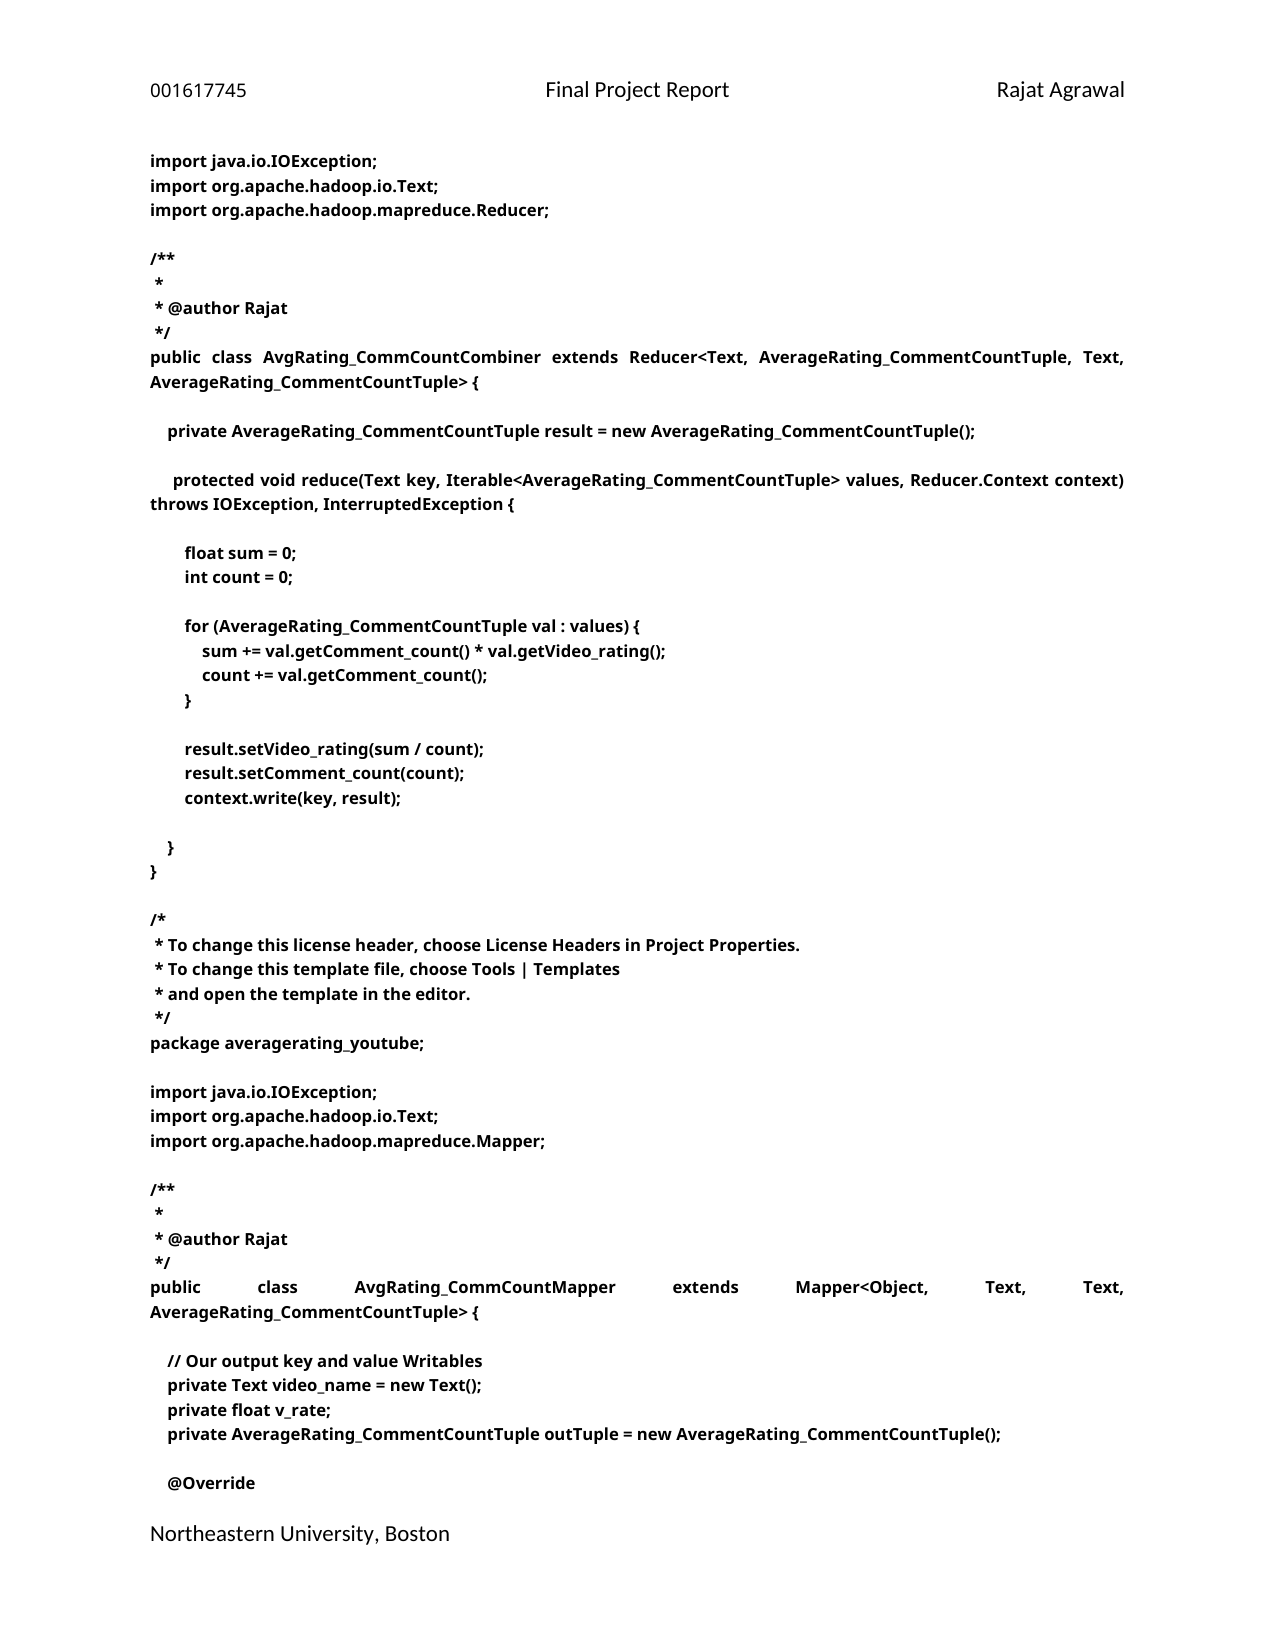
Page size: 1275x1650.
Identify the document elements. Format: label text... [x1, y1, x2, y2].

text private float v_rate; [150, 1398, 1125, 1421]
text /** [150, 1178, 1125, 1201]
text */ [150, 1252, 1125, 1274]
text /** [150, 248, 1125, 271]
text * @author Rajat [150, 297, 1125, 319]
text */ [150, 1007, 1125, 1029]
text } [150, 835, 1125, 858]
text private AverageRating_CommentCountTuple outTuple = new AverageRating_CommentCountTuple(); [150, 1423, 1125, 1446]
text int count = 0; [150, 566, 1125, 589]
text sum += val.getComment_count() * val.getVideo_rating(); [150, 639, 1125, 662]
text */ [150, 321, 1125, 344]
text count += val.getComment_count(); [150, 664, 1125, 687]
text import java.io.IOException; [150, 1080, 1125, 1103]
text float sum = 0; [150, 542, 1125, 564]
text context.write(key, result); [150, 786, 1125, 809]
text for (AverageRating_CommentCountTuple val : values) { [150, 615, 1125, 638]
text public class AvgRating_CommCountMapper extends Mapper<Object, Text, Text, AverageRating_CommentCountTuple> { [150, 1276, 1125, 1323]
text private AverageRating_CommentCountTuple result = new AverageRating_CommentCountTuple(); [150, 419, 1125, 442]
text import org.apache.hadoop.io.Text; [150, 174, 1125, 197]
text } [150, 860, 1125, 883]
text // Our output key and value Writables [150, 1349, 1125, 1372]
text * [150, 272, 1125, 295]
text result.setComment_count(count); [150, 762, 1125, 785]
text package averagerating_youtube; [150, 1031, 1125, 1054]
text * and open the template in the editor. [150, 982, 1125, 1005]
text import org.apache.hadoop.io.Text; [150, 1105, 1125, 1127]
text import org.apache.hadoop.mapreduce.Mapper; [150, 1129, 1125, 1152]
text * [150, 1203, 1125, 1225]
text /* [150, 909, 1125, 932]
text result.setVideo_rating(sum / count); [150, 737, 1125, 760]
text @Override [150, 1472, 1125, 1494]
text * To change this template file, choose Tools | Templates [150, 958, 1125, 981]
text public class AvgRating_CommCountCombiner extends Reducer<Text, AverageRating_CommentCountTuple, Text, AverageRating_CommentCountTuple> { [150, 346, 1125, 393]
text } [150, 688, 1125, 711]
text * @author Rajat [150, 1227, 1125, 1250]
text import org.apache.hadoop.mapreduce.Reducer; [150, 199, 1125, 222]
text private Text video_name = new Text(); [150, 1374, 1125, 1397]
text import java.io.IOException; [150, 150, 1125, 173]
text protected void reduce(Text key, Iterable<AverageRating_CommentCountTuple> values, Reducer.Context context) throws IOException, InterruptedException { [150, 468, 1125, 515]
text * To change this license header, choose License Headers in Project Properties. [150, 933, 1125, 956]
